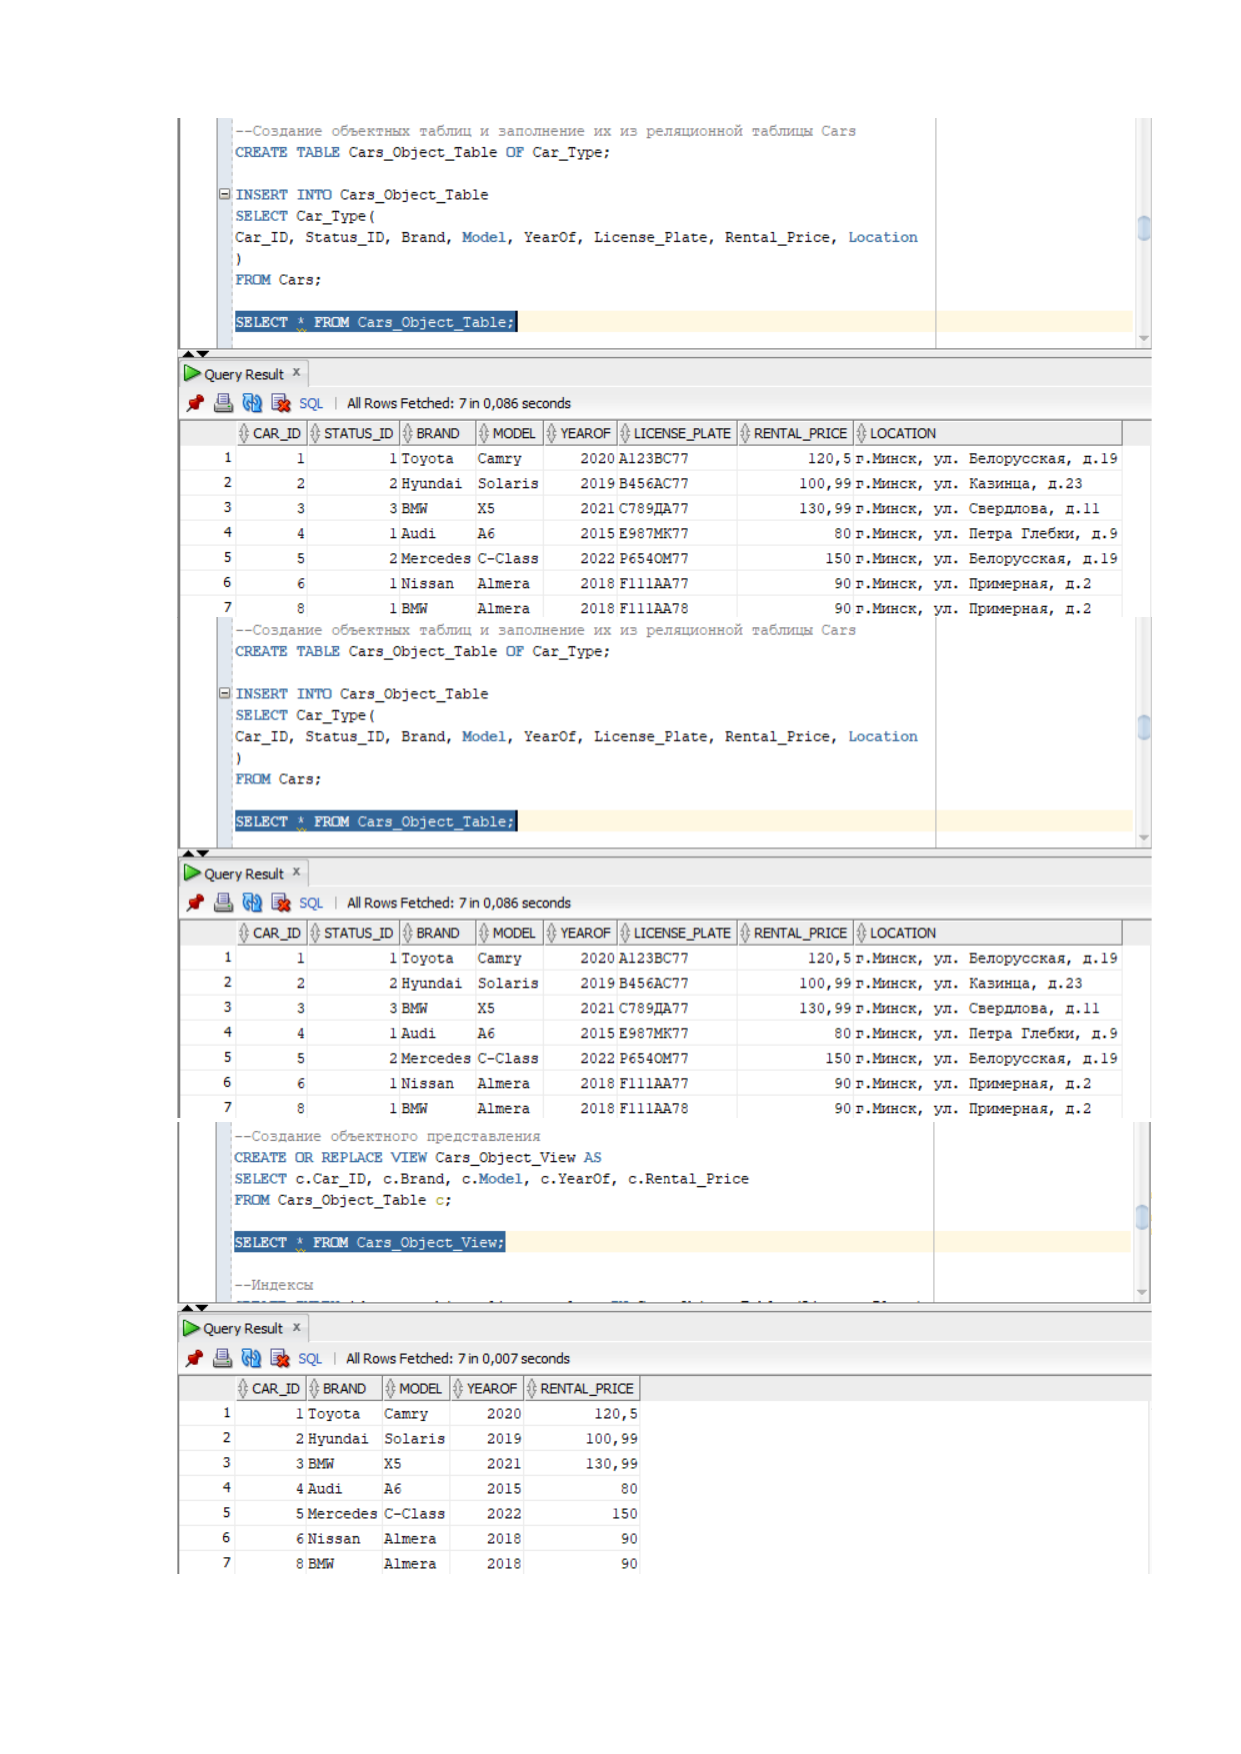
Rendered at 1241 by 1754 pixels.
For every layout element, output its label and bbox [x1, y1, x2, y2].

picture [177, 1122, 1152, 1574]
picture [177, 118, 1152, 1118]
